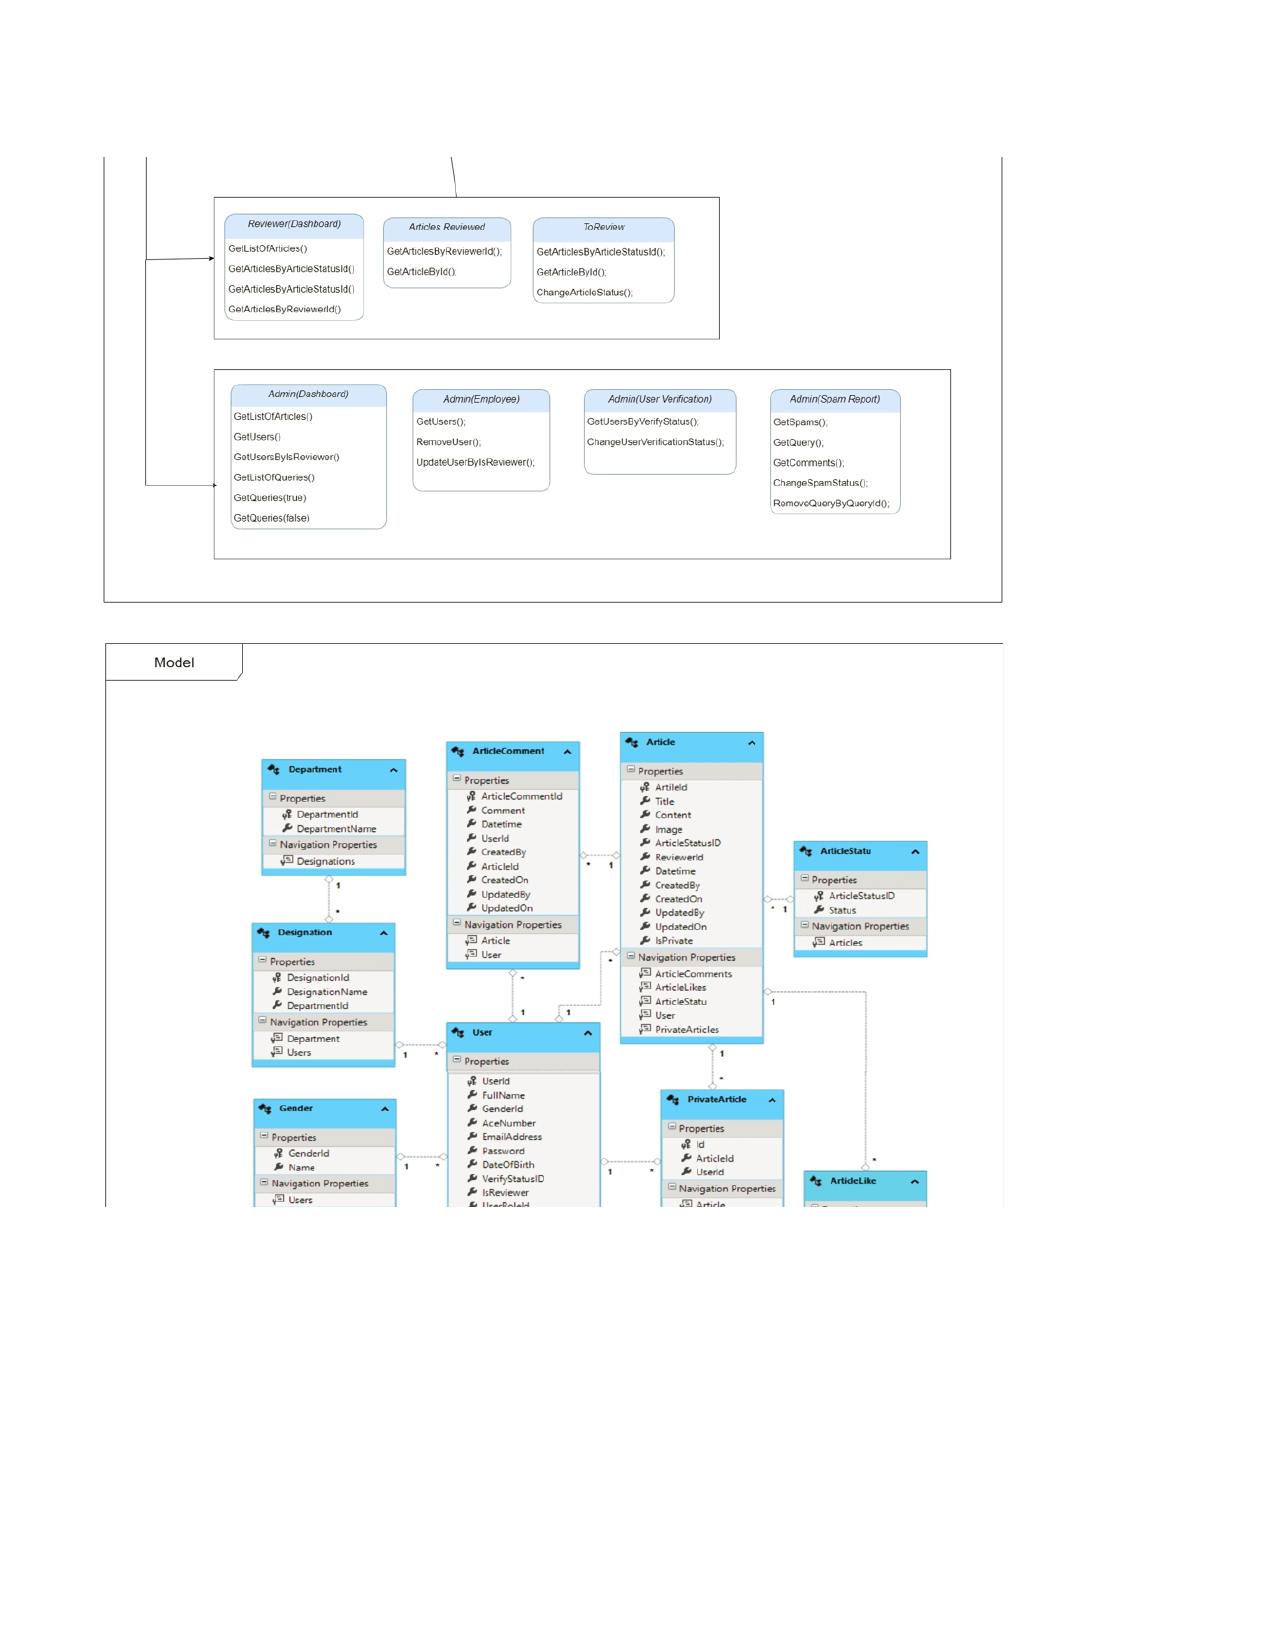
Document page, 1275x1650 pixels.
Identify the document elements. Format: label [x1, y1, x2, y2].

picture [103, 642, 1004, 1207]
picture [103, 157, 1004, 605]
